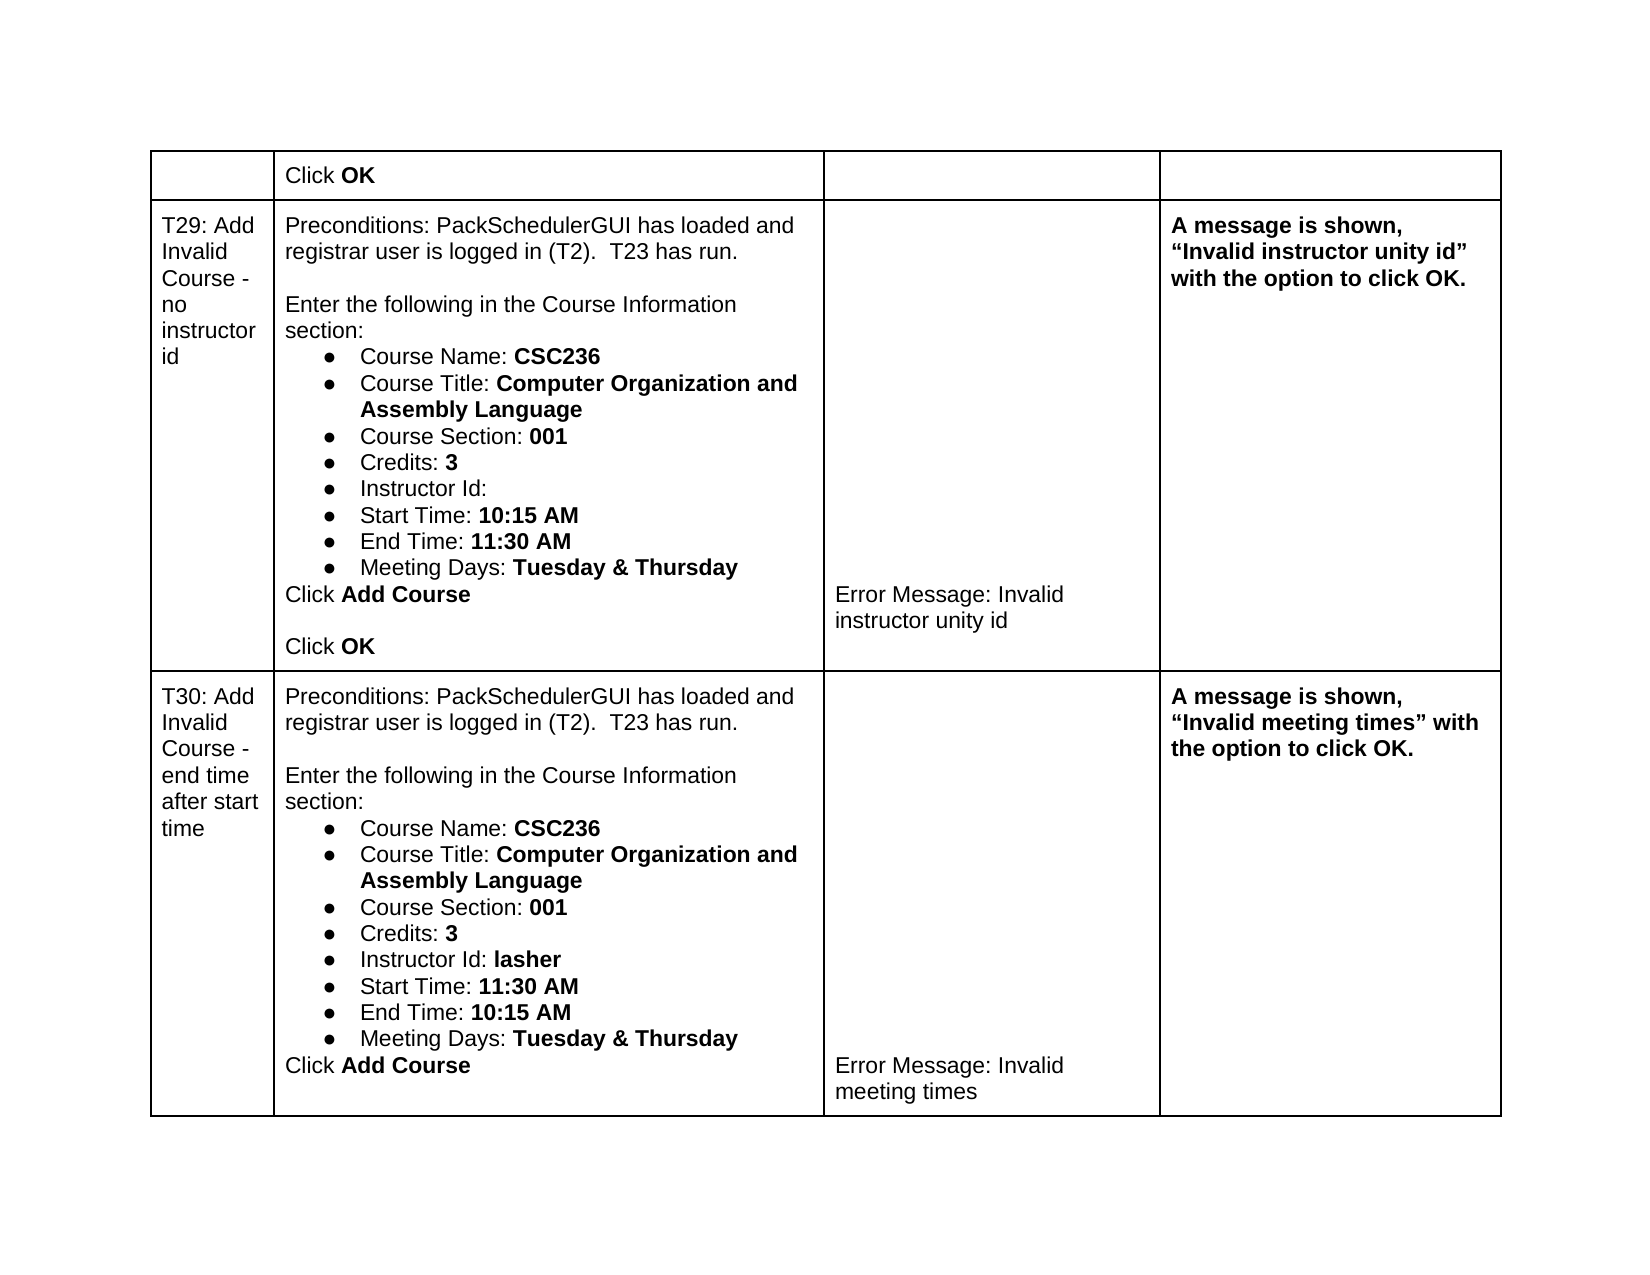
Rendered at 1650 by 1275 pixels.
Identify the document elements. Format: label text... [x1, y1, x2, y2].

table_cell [1161, 152, 1500, 199]
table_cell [1161, 672, 1500, 1115]
table_cell Preconditions: PackSchedulerGUI has loaded and registrar user is logged in (T2). T23 has run. Enter the following in the Course Information section: Course Name: CSC236 Course Title: Computer Organization and Assembly Language Course Section: 001 Credits: 3 Instructor Id: Start Time: 10:15 AM End Time: 11:30 AM Meeting Days: Tuesday & Thursday Click Add Course Click OK [275, 201, 823, 670]
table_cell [275, 672, 823, 1115]
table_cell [825, 152, 1159, 199]
table_cell T29: Add Invalid Course - no instructor id [152, 201, 273, 670]
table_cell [275, 152, 823, 199]
table_cell A message is shown, “Invalid instructor unity id” with the option to click OK. [1161, 201, 1500, 670]
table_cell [152, 152, 273, 199]
table_cell Error Message: Invalid instructor unity id [825, 201, 1159, 670]
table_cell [825, 672, 1159, 1115]
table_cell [152, 672, 273, 1115]
